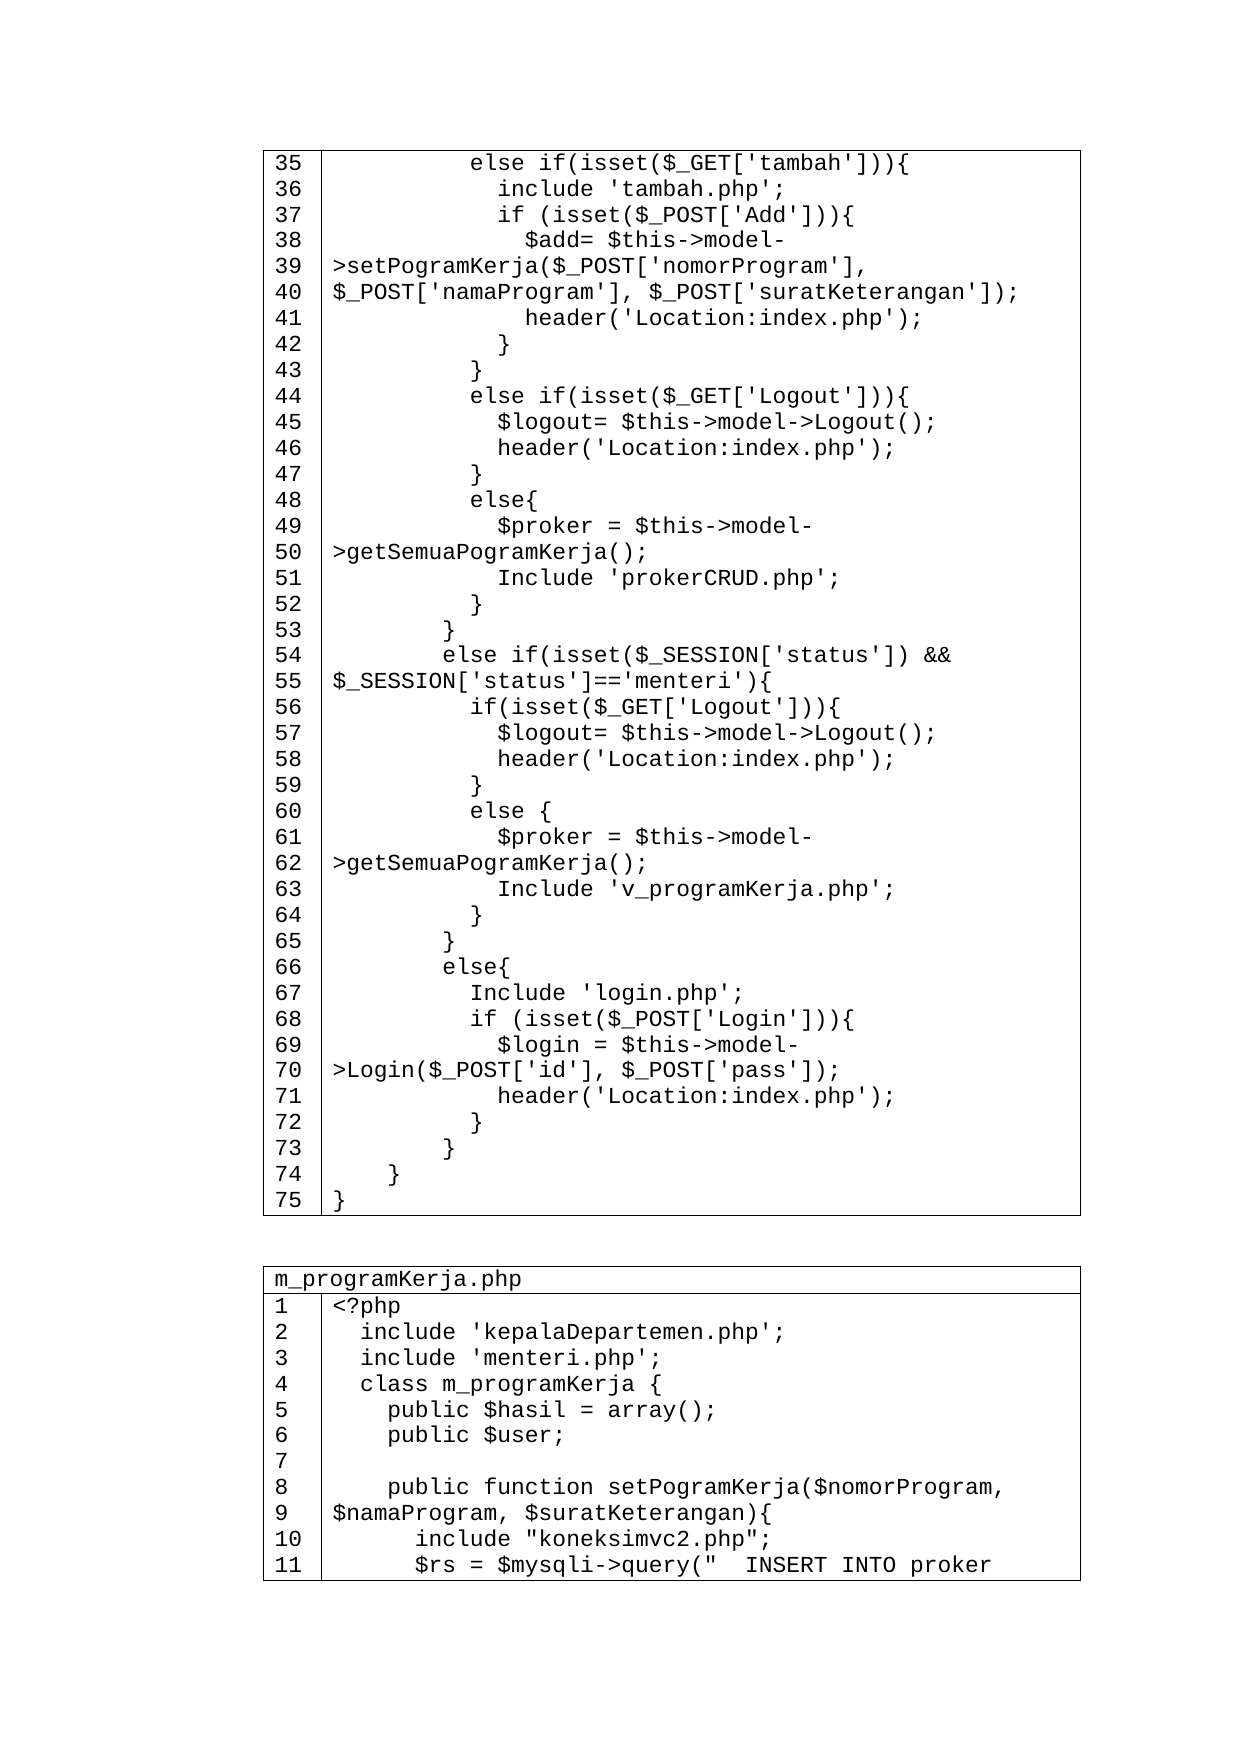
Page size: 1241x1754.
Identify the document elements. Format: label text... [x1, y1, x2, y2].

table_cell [264, 1294, 321, 1579]
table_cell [322, 151, 1080, 1214]
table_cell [322, 1294, 1080, 1579]
table_header m_programKerja.php [264, 1267, 1080, 1293]
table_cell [264, 151, 321, 1214]
